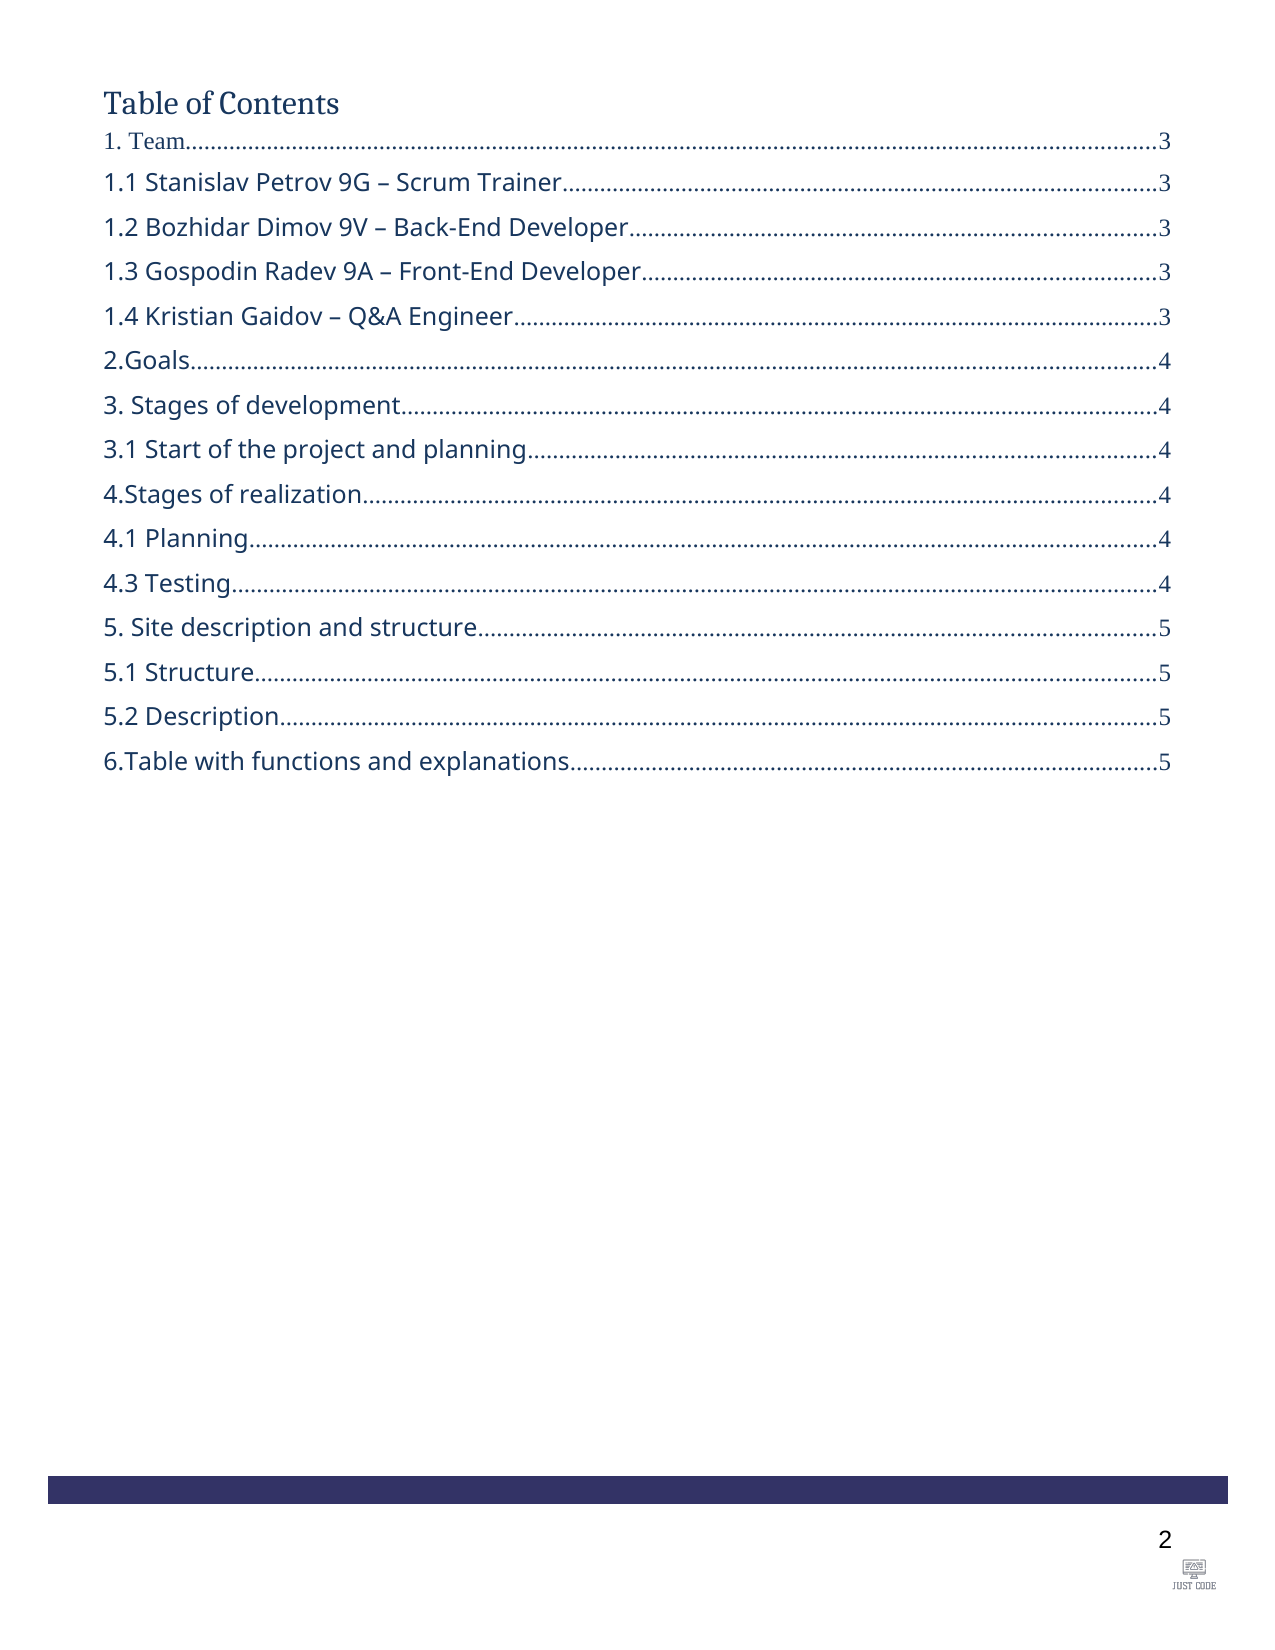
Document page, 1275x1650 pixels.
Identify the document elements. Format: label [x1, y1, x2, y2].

picture [1166, 1546, 1224, 1609]
